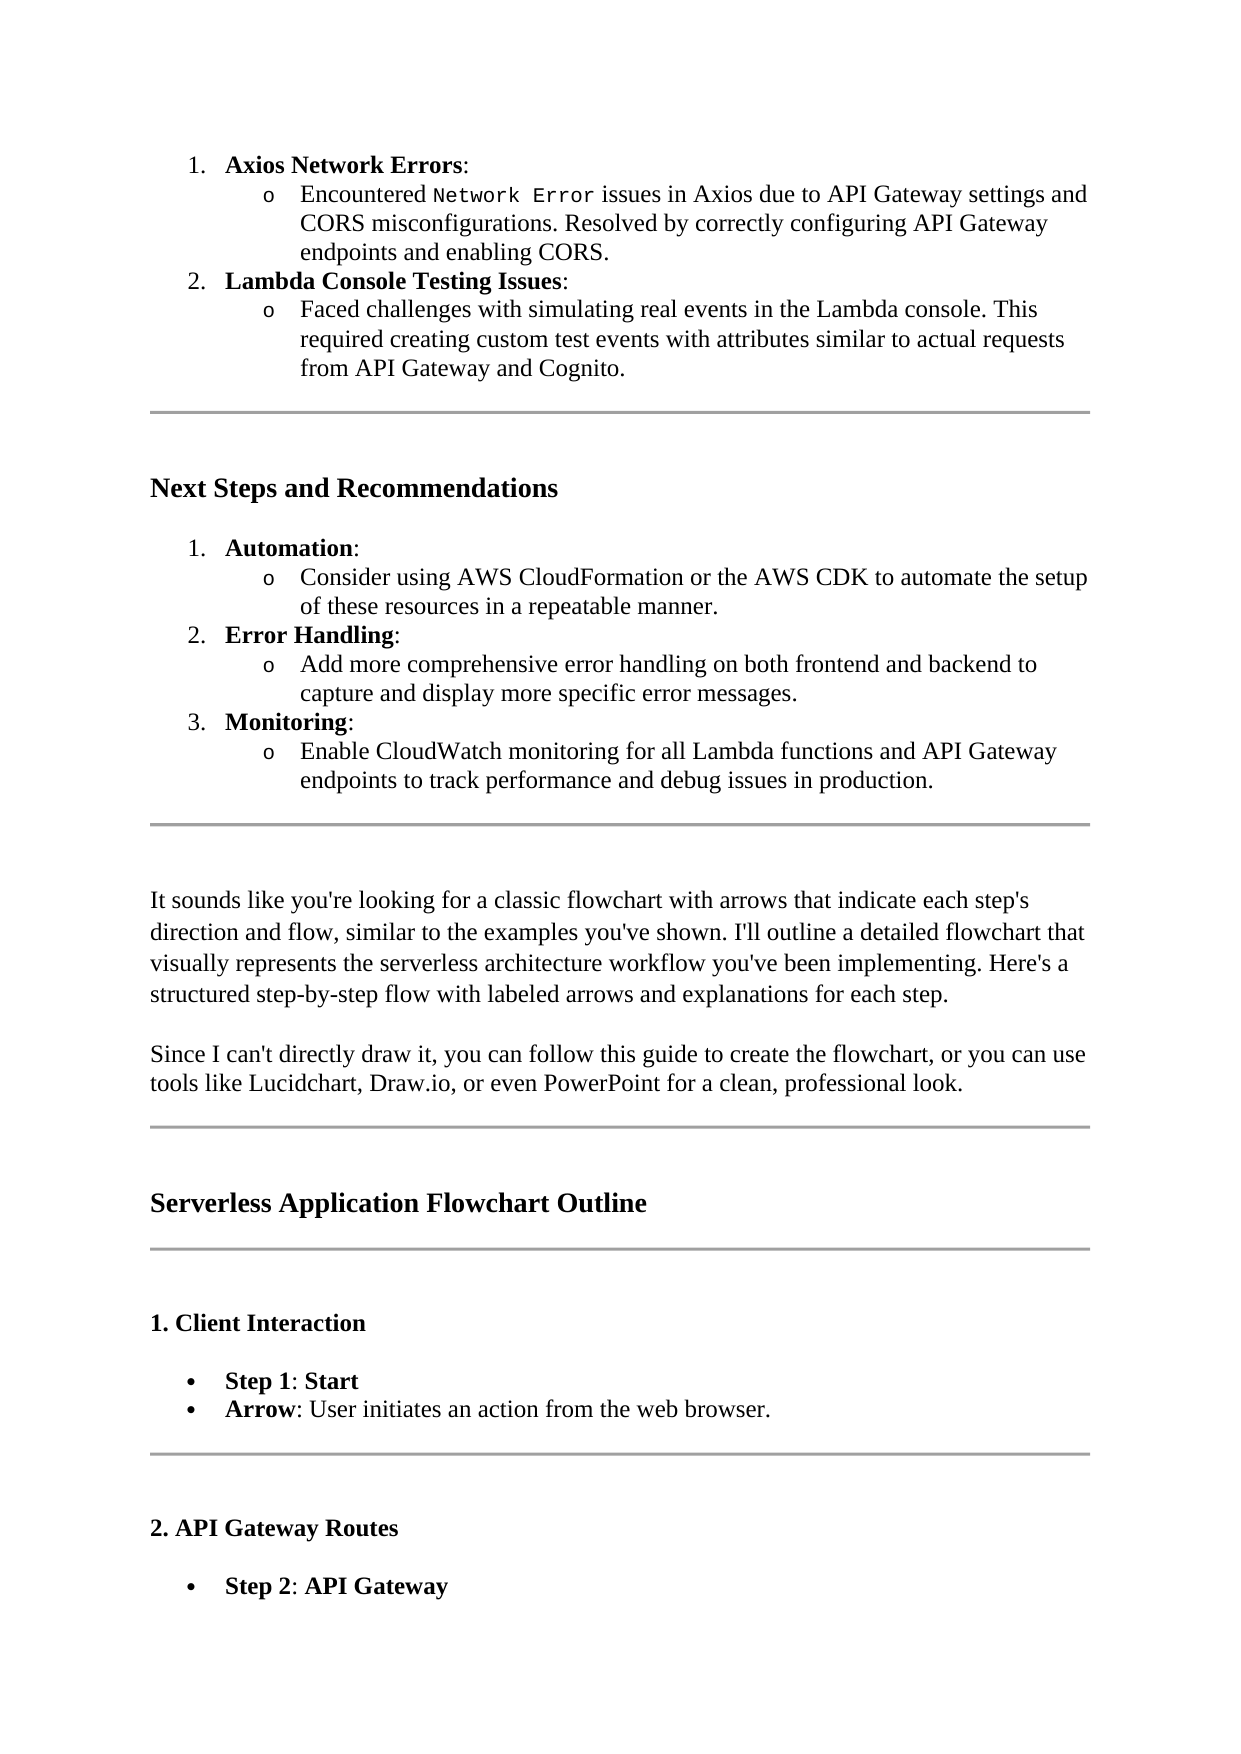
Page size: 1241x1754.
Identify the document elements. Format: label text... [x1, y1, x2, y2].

list Automation: [187, 533, 1090, 562]
list Enable CloudWatch monitoring for all Lambda functions and API Gateway endpoints to track performance and debug issues in production. [262, 736, 1090, 794]
list Step 1: Start [187, 1366, 1090, 1394]
list Consider using AWS CloudFormation or the AWS CDK to automate the setup of these resources in a repeatable manner. [262, 562, 1090, 620]
list Axios Network Errors: [187, 150, 1090, 179]
list Encountered Network Error issues in Axios due to API Gateway settings and CORS misconfigurations. Resolved by correctly configuring API Gateway endpoints and enabling CORS. [262, 179, 1090, 266]
list Step 2: API Gateway [187, 1571, 1090, 1599]
text Since I can't directly draw it, you can follow this guide to create the flowchart, or you can use tools like Lucidchart, Draw.io, or even PowerPoint for a clean, professional look. [150, 1039, 1090, 1096]
list Arrow: User initiates an action from the web browser. [187, 1394, 1090, 1423]
text 1. Client Interaction [150, 1308, 1090, 1337]
list Faced challenges with simulating real events in the Lambda console. This required creating custom test events with attributes similar to actual requests from API Gateway and Cognito. [262, 294, 1090, 382]
text Next Steps and Recommendations [150, 471, 1090, 504]
text It sounds like you're looking for a classic flowchart with arrows that indicate each step's direction and flow, similar to the examples you've shown. I'll outline a detailed flowchart that visually represents the serverless architecture workflow you've been implementing. Here's a structured step-by-step flow with labeled arrows and explanations for each step. [150, 854, 1090, 1007]
list Add more comprehensive error handling on both frontend and backend to capture and display more specific error messages. [262, 649, 1090, 707]
list Error Handling: [187, 620, 1090, 649]
list Monitoring: [187, 707, 1090, 736]
list Lambda Console Testing Issues: [187, 266, 1090, 294]
text Serverless Application Flowchart Outline [150, 1186, 1090, 1218]
text 2. API Gateway Routes [150, 1513, 1090, 1542]
